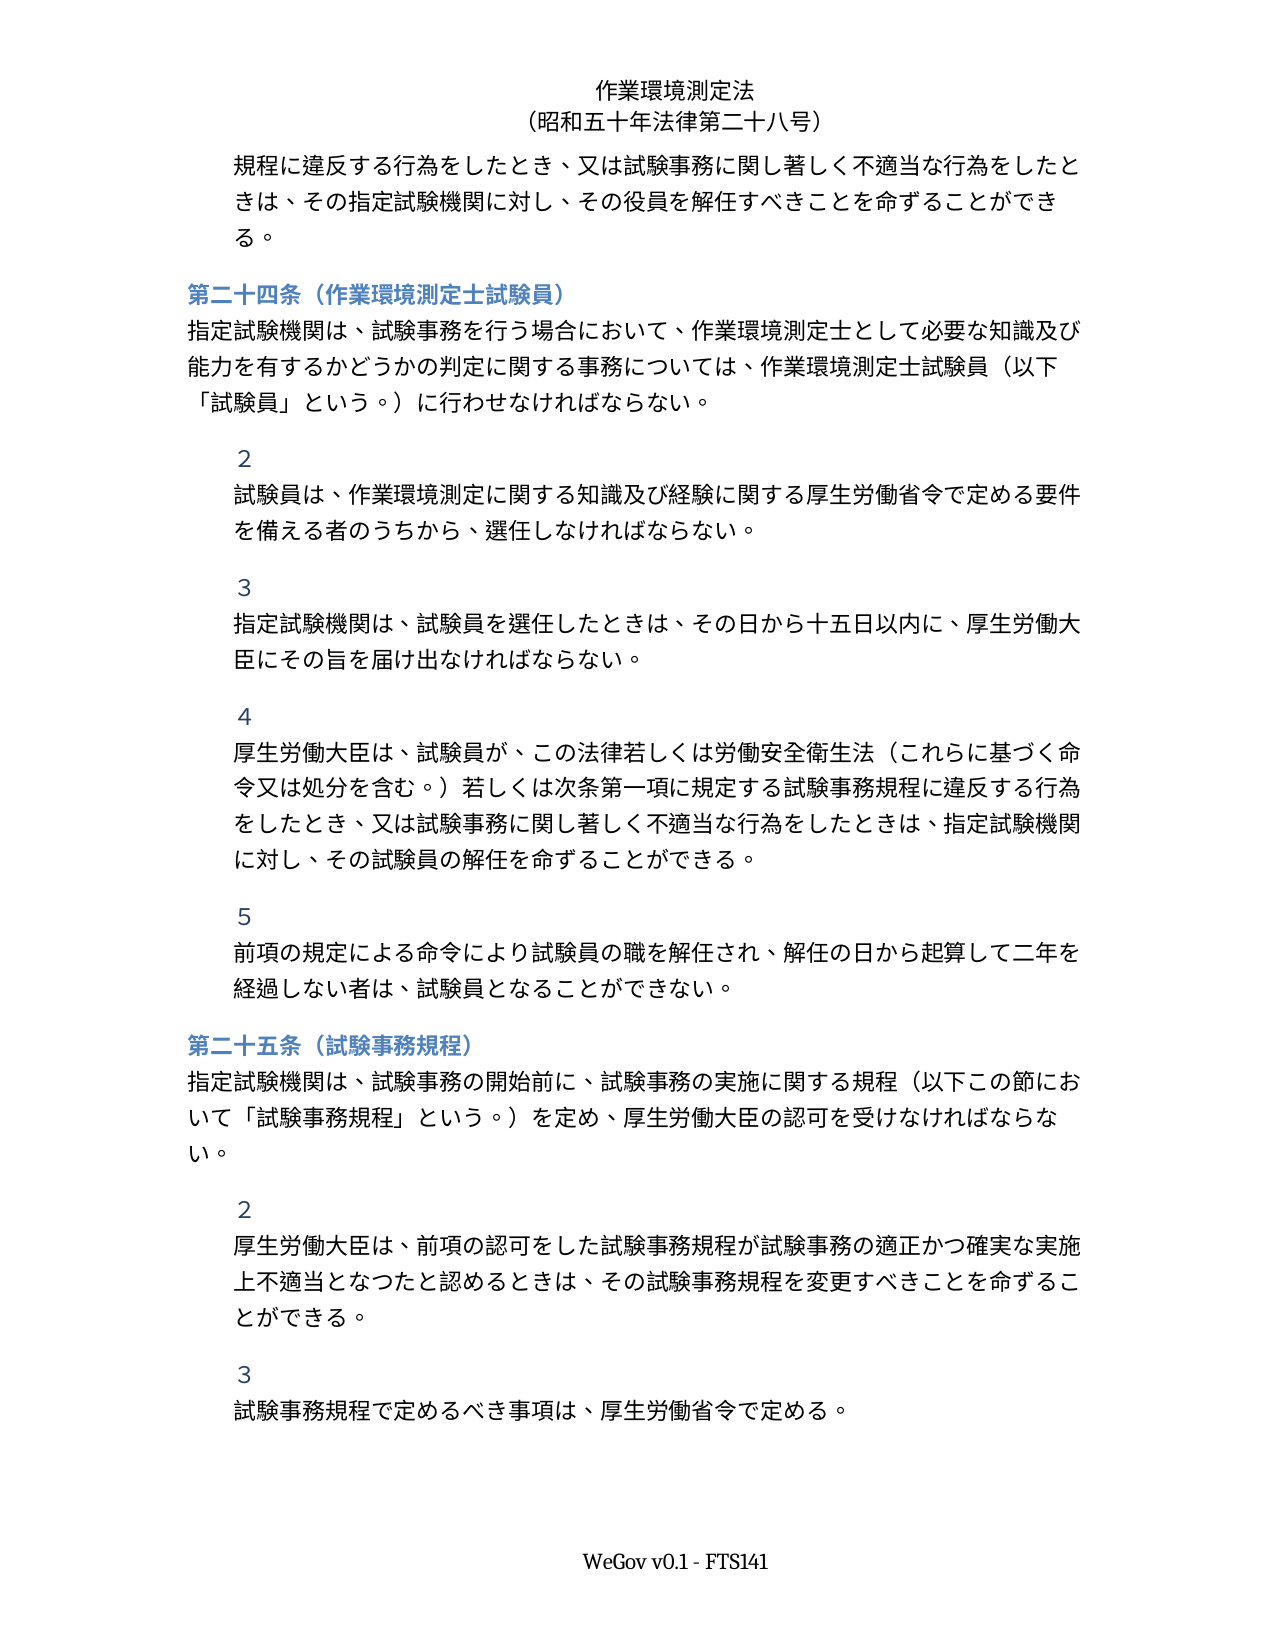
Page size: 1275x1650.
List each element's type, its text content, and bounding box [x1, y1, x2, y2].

text 厚生労働大臣は、試験員が、この法律若しくは労働安全衛生法（これらに基づく命令又は処分を含む。）若しくは次条第一項に規定する試験事務規程に違反する行為をしたとき、又は試験事務に関し著しく不適当な行為をしたときは、指定試験機関に対し、その試験員の解任を命ずることができる。 [233, 736, 1087, 876]
subtitle ２ [233, 443, 1087, 474]
subtitle ４ [233, 701, 1087, 732]
subtitle ２ [233, 1194, 1087, 1226]
text 指定試験機関は、試験事務の開始前に、試験事務の実施に関する規程（以下この節において「試験事務規程」という。）を定め、厚生労働大臣の認可を受けなければならない。 [187, 1066, 1087, 1169]
subtitle 第二十五条（試験事務規程） [187, 1030, 1087, 1061]
text 前項の規定による命令により試験員の職を解任され、解任の日から起算して二年を経過しない者は、試験員となることができない。 [233, 937, 1087, 1004]
text 厚生労働大臣は、前項の認可をした試験事務規程が試験事務の適正かつ確実な実施上不適当となつたと認めるときは、その試験事務規程を変更すべきことを命ずることができる。 [233, 1230, 1087, 1333]
subtitle ５ [233, 901, 1087, 932]
subtitle ３ [233, 572, 1087, 603]
subtitle ３ [233, 1359, 1087, 1390]
text 試験員は、作業環境測定に関する知識及び経験に関する厚生労働省令で定める要件を備える者のうちから、選任しなければならない。 [233, 479, 1087, 546]
text 指定試験機関は、試験事務を行う場合において、作業環境測定士として必要な知識及び能力を有するかどうかの判定に関する事務については、作業環境測定士試験員（以下「試験員」という。）に行わせなければならない。 [187, 314, 1087, 418]
subtitle 第二十四条（作業環境測定士試験員） [187, 279, 1087, 310]
text 厚生労働大臣は、指定試験機関の役員が、この法律若しくは労働安全衛生法（これらに基づく命令又は処分を含む。）若しくは第二十五条第一項に規定する試験事務規程に違反する行為をしたとき、又は試験事務に関し著しく不適当な行為をしたときは、その指定試験機関に対し、その役員を解任すべきことを命ずることができる。 [233, 150, 1087, 253]
text 試験事務規程で定めるべき事項は、厚生労働省令で定める。 [233, 1395, 1087, 1426]
text 指定試験機関は、試験員を選任したときは、その日から十五日以内に、厚生労働大臣にその旨を届け出なければならない。 [233, 608, 1087, 675]
